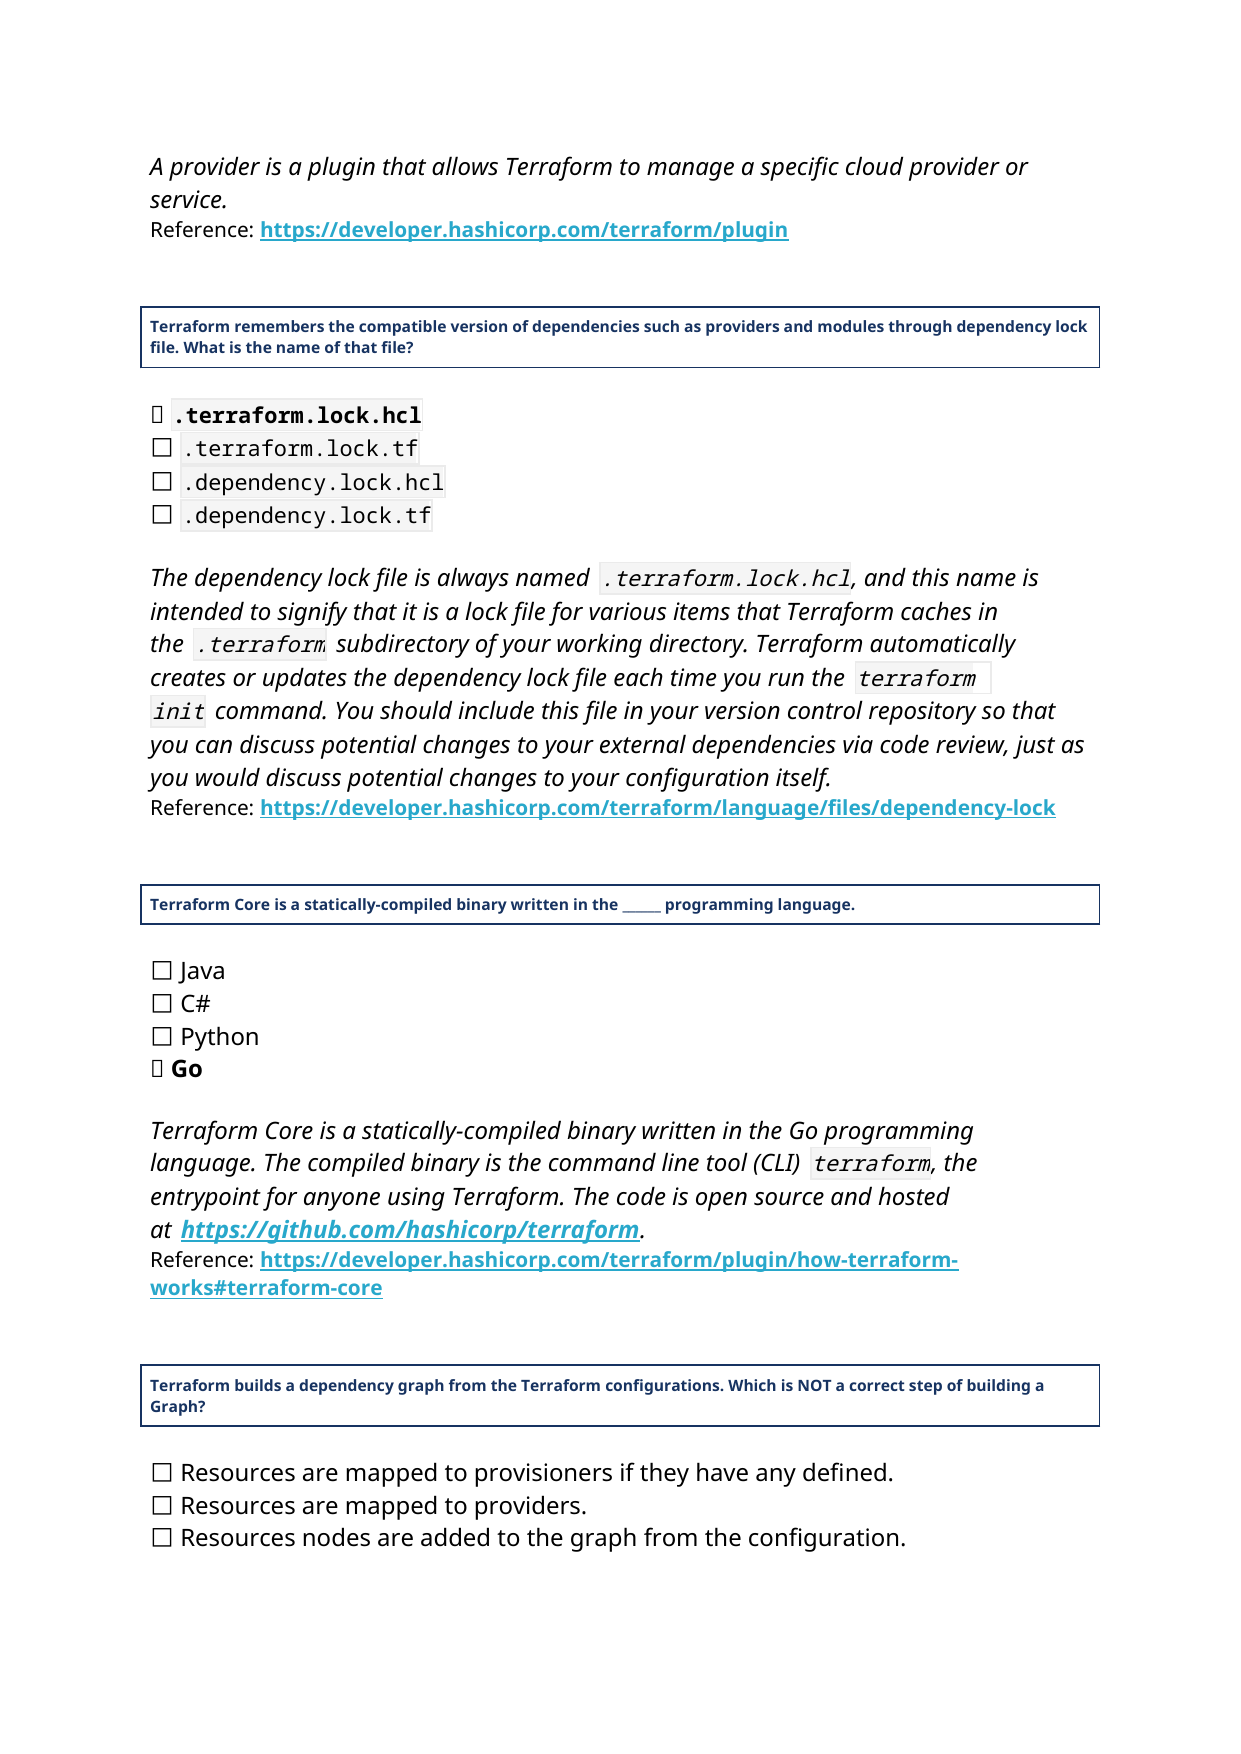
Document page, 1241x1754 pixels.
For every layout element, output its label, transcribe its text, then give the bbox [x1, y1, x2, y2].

text ✅ .terraform.lock.hcl ⬜ .terraform.lock.tf ⬜ .dependency.lock.hcl ⬜ .dependency.lock.tf [150, 398, 419, 532]
text Terraform Core is a statically-compiled binary written in the ______ programming language. [142, 886, 1099, 923]
text ✅ .terraform.lock.hcl ⬜ .terraform.lock.tf ⬜ .dependency.lock.hcl ⬜ .dependency.lock.tf [420, 398, 1090, 532]
text A provider is a plugin that allows Terraform to manage a specific cloud provider or service. Reference: https://developer.hashicorp.com/terraform/plugin [150, 150, 1090, 244]
text Terraform builds a dependency graph from the Terraform configurations. Which is NOT a correct step of building a Graph? [142, 1366, 1099, 1425]
text Terraform Core is a statically-compiled binary written in the Go programming language. The compiled binary is the command line tool (CLI) terraform, the entrypoint for anyone using Terraform. The code is open source and hosted at https://github.com/hashicorp/terraform. Reference: https://developer.hashicorp.com/terraform/plugin/how-terraform-works#terraform-core [150, 1114, 1090, 1302]
text The dependency lock file is always named .terraform.lock.hcl, and this name is intended to signify that it is a lock file for various items that Terraform caches in the .terraform subdirectory of your working directory. Terraform automatically creates or updates the dependency lock file each time you run the terraform init command. You should include this file in your version control repository so that you can discuss potential changes to your external dependencies via code review, just as you would discuss potential changes to your configuration itself. Reference: https://developer.hashicorp.com/terraform/language/files/dependency-lock [150, 561, 1090, 821]
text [150, 1456, 1090, 1554]
text ⬜ Java ⬜ C# ⬜ Python ✅ Go [150, 954, 1090, 1084]
text Terraform remembers the compatible version of dependencies such as providers and modules through dependency lock file. What is the name of that file? [142, 308, 1099, 367]
